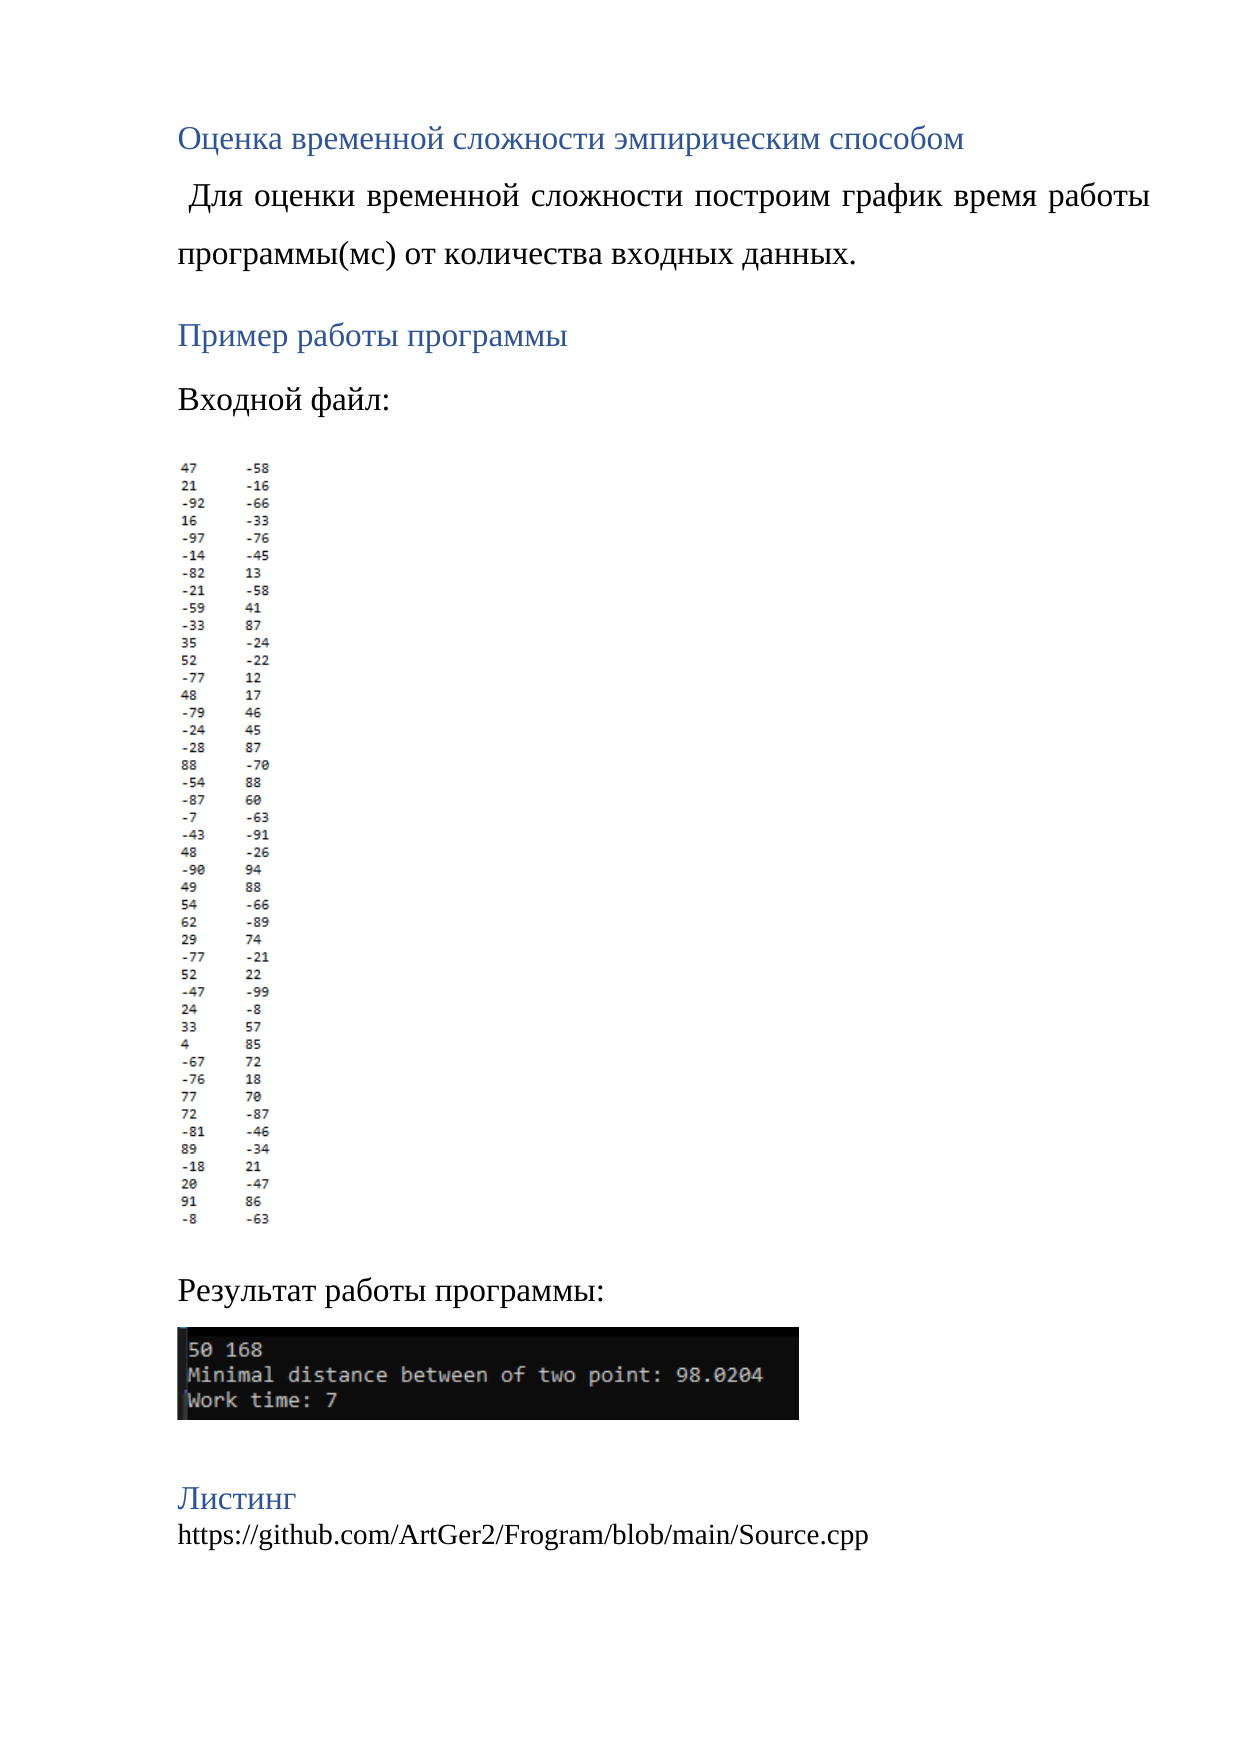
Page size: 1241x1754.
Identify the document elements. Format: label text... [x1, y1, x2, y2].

text Результат работы программы: [177, 1270, 1152, 1309]
subtitle Листинг [177, 1478, 1152, 1517]
picture [177, 1327, 799, 1420]
text https://github.com/ArtGer2/Frogram/blob/main/Source.cpp [177, 1517, 1152, 1550]
text Для оценки временной сложности построим график время работы программы(мс) от количества входных данных. [177, 176, 1152, 271]
subtitle Пример работы программы [177, 316, 1152, 354]
subtitle Оценка временной сложности эмпирическим способом [177, 118, 1152, 156]
picture [177, 461, 327, 1229]
text Входной файл: [177, 379, 1152, 417]
